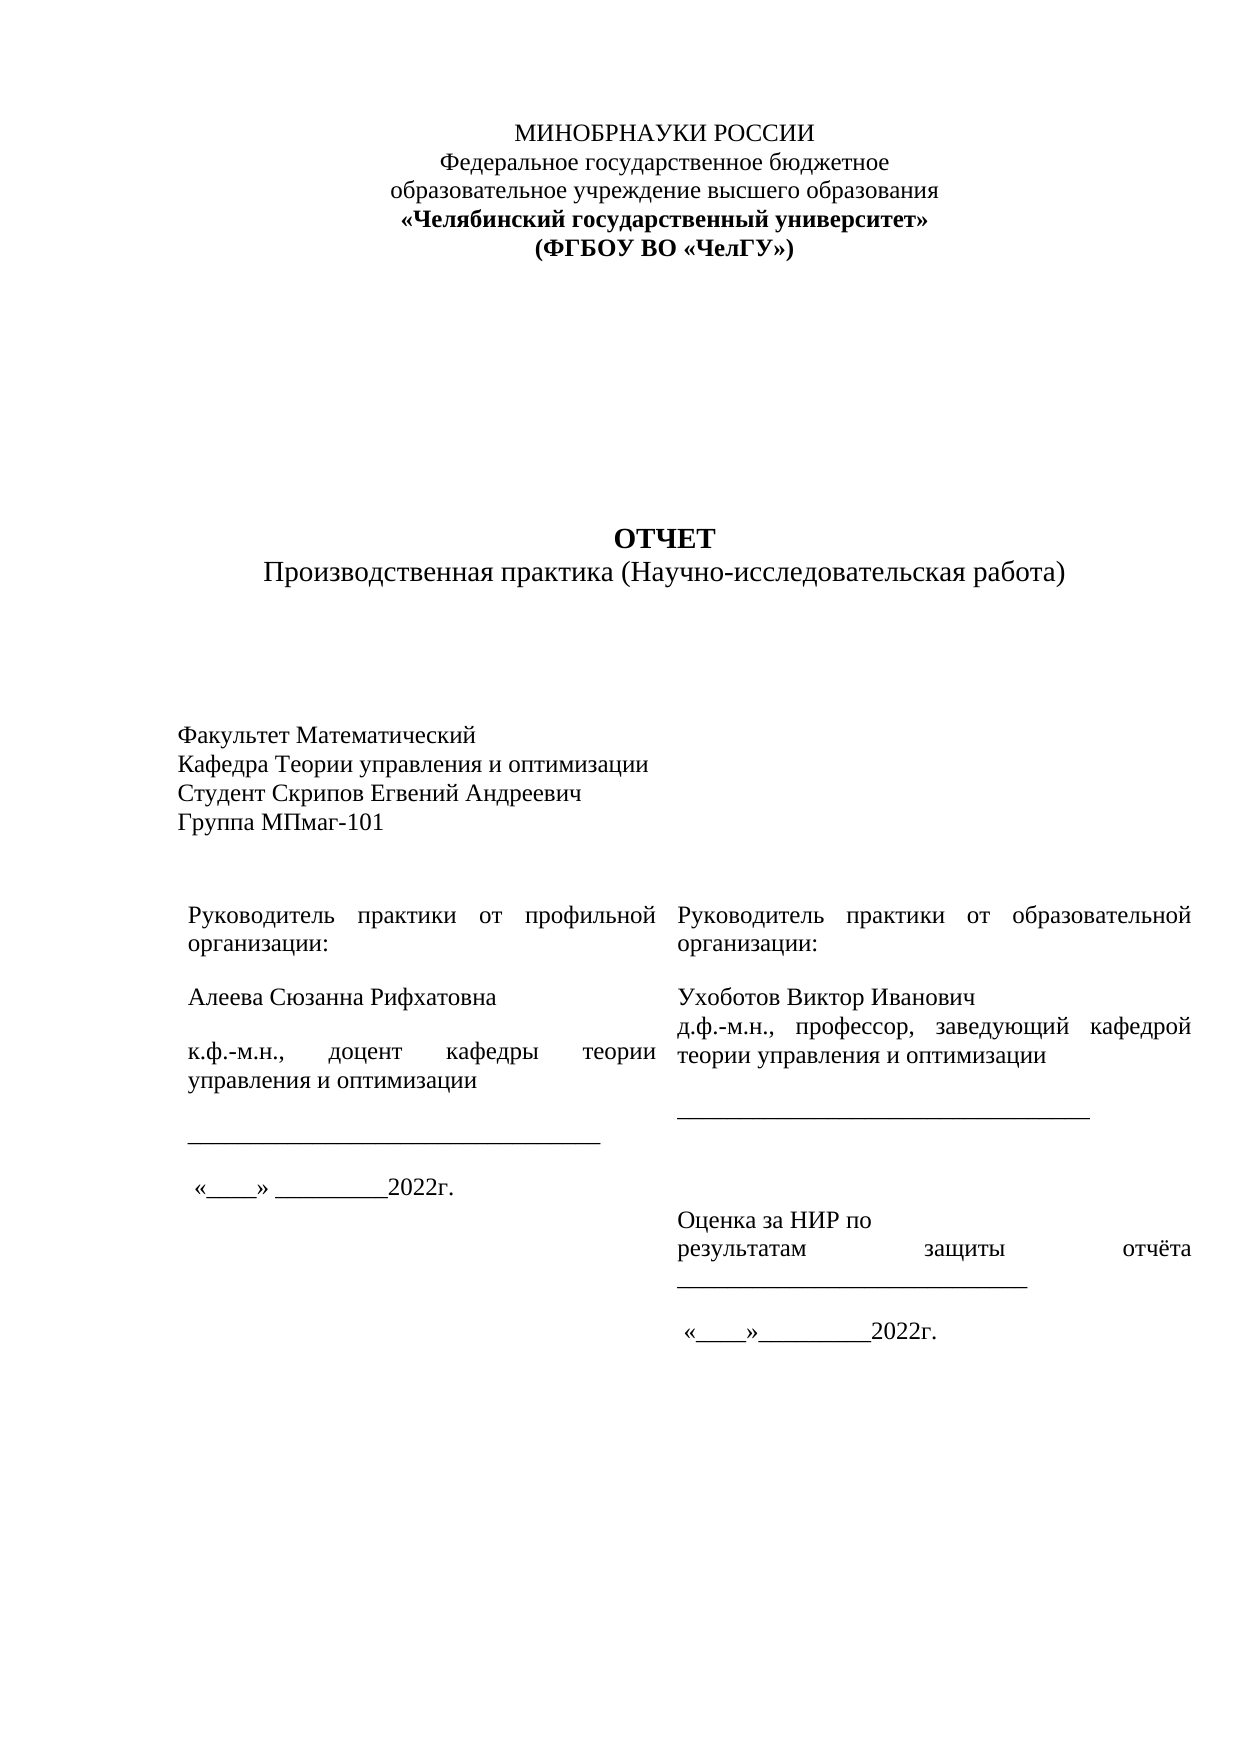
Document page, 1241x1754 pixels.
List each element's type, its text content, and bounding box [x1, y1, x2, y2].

table_header Руководитель практики от образовательной организации: Ухоботов Виктор Иванович д.ф.-м.н., профессор, заведующий кафедрой теории управления и оптимизации _________________________________ Оценка за НИР по результатам защиты отчёта ____________________________ «____»_________2022г. [667, 864, 1202, 1608]
text ОТЧЕТ [177, 521, 1152, 554]
text Федеральное государственное бюджетное [177, 147, 1152, 176]
table_header Руководитель практики от профильной организации: Алеева Сюзанна Рифхатовна к.ф.-м.н., доцент кафедры теории управления и оптимизации _________________________________ «____» _________2022г. [177, 864, 667, 1608]
text «Челябинский государственный университет» [177, 204, 1152, 233]
text Кафедра Теории управления и оптимизации [177, 749, 1152, 778]
text Группа МПмаг-101 [177, 807, 1152, 836]
text образовательное учреждение высшего образования [177, 176, 1152, 204]
text МИНОБРНАУКИ РОССИИ [177, 118, 1152, 147]
text (ФГБОУ ВО «ЧелГУ») [177, 233, 1152, 262]
text Студент Скрипов Егвений Андреевич [177, 778, 1152, 807]
text Факультет Математический [177, 721, 1152, 749]
text Производственная практика (Научно-исследовательская работа) [177, 554, 1152, 588]
